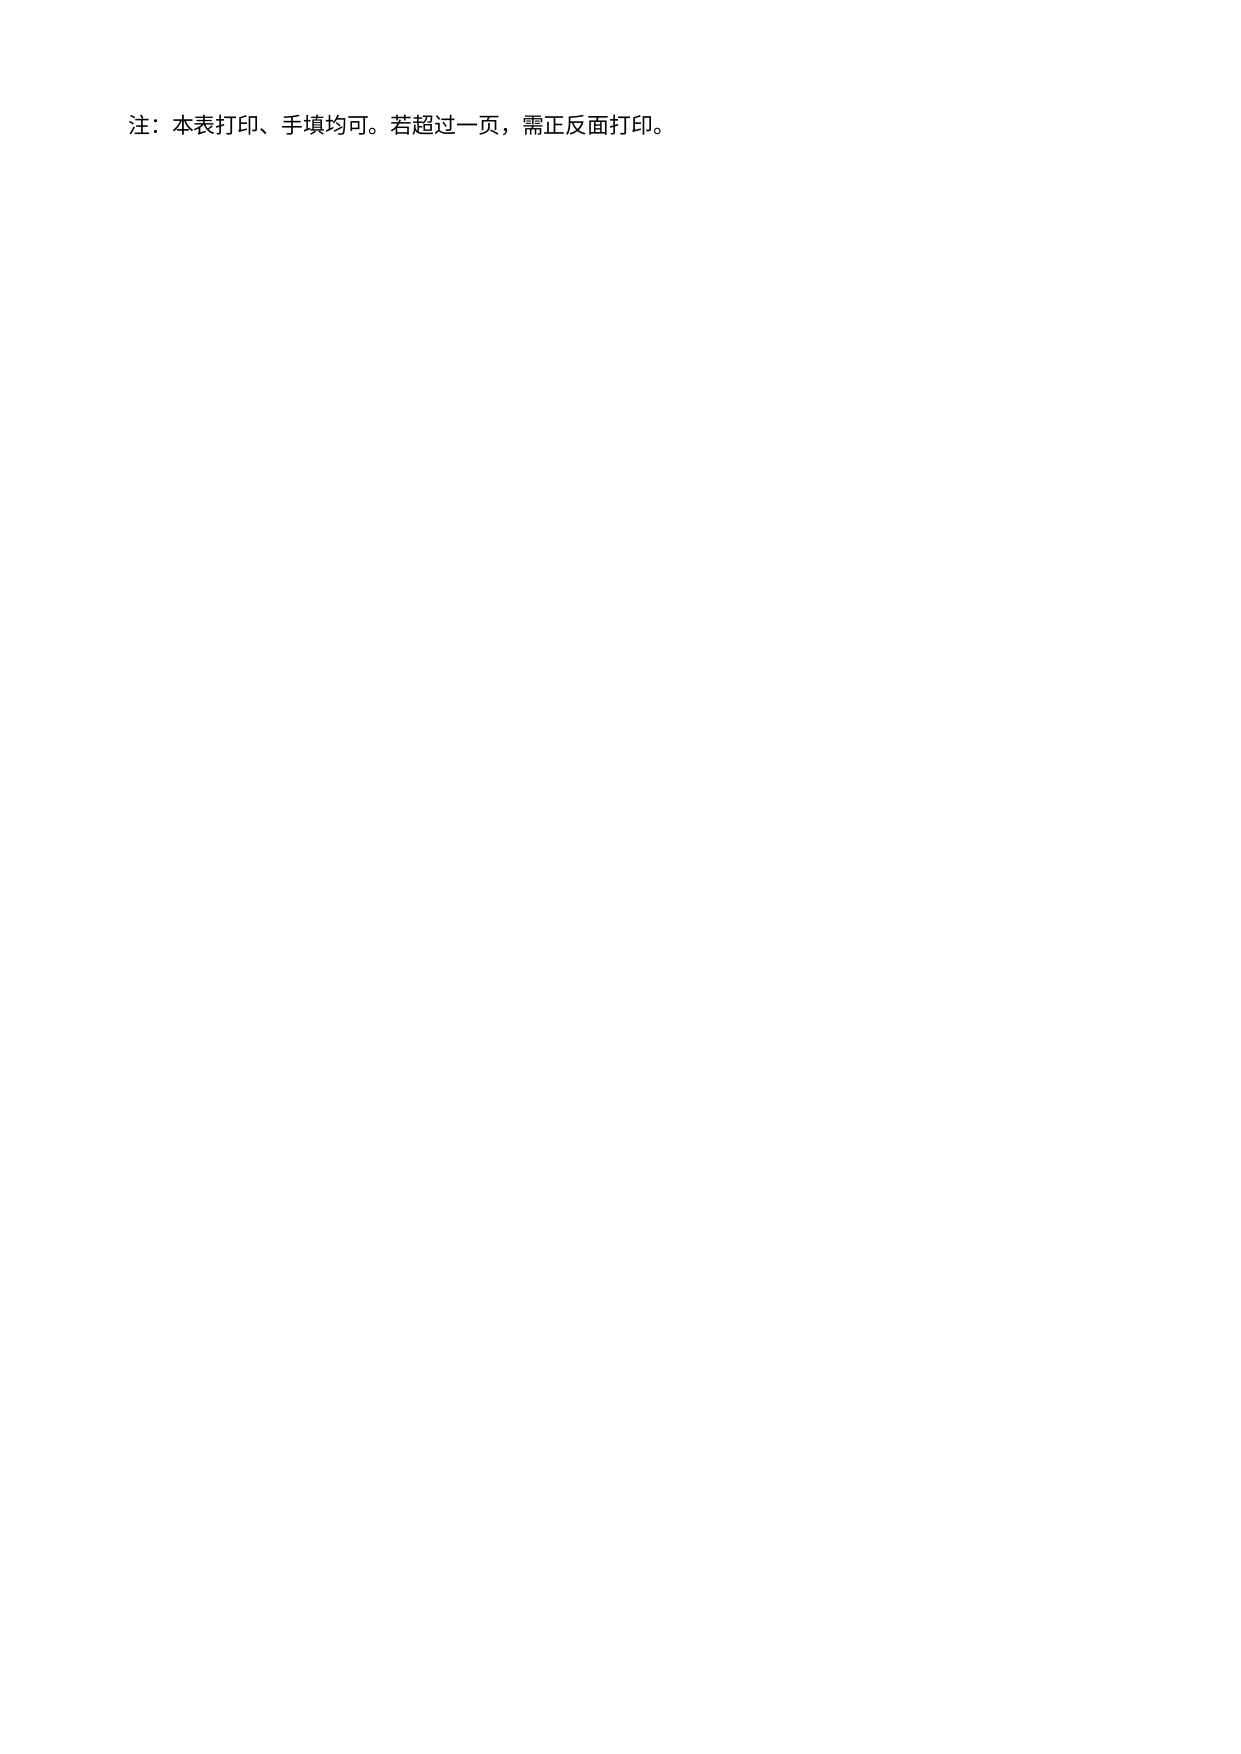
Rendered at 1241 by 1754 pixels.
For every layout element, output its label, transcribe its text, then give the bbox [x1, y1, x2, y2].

text 注：本表打印、手填均可。若超过一页，需正反面打印。 [128, 97, 1053, 143]
